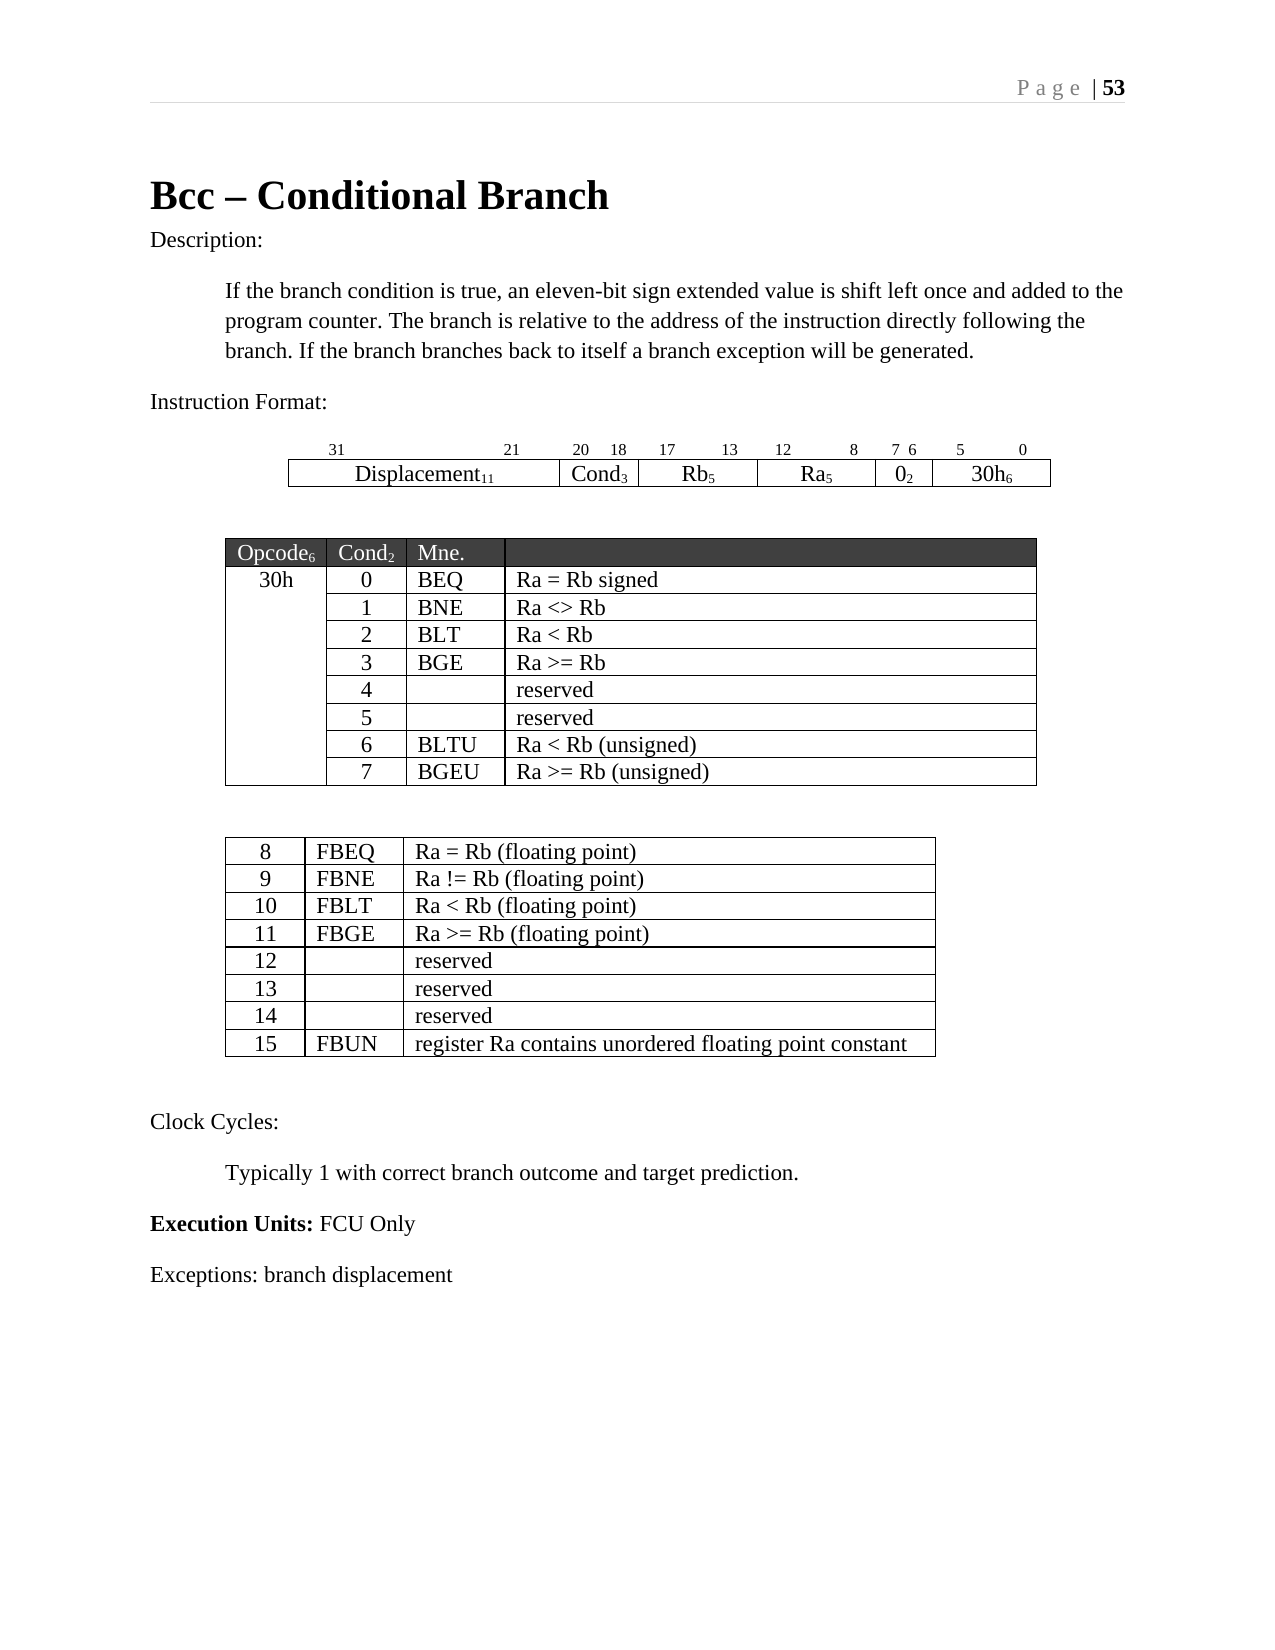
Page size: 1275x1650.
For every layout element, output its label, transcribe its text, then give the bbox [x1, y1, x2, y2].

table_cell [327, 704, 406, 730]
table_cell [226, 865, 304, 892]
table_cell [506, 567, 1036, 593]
text Execution Units: FCU Only [150, 1210, 1125, 1236]
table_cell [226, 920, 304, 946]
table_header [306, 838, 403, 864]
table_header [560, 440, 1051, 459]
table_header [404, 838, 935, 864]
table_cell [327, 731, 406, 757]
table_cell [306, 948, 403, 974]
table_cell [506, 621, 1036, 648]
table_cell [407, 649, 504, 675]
text Typically 1 with correct branch outcome and target prediction. [225, 1159, 1125, 1185]
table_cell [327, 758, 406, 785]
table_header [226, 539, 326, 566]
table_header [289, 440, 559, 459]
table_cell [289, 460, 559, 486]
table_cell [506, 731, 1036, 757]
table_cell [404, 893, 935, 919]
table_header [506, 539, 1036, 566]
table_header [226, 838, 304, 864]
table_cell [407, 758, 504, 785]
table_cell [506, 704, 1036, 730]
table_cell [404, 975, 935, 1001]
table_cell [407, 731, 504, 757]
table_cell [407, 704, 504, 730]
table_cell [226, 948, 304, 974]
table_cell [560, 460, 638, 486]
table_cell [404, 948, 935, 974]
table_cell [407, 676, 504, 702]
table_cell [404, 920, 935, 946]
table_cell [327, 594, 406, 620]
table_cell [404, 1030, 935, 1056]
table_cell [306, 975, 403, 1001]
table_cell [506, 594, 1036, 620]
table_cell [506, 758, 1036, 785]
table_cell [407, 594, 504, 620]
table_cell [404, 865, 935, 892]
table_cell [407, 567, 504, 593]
text Clock Cycles: [150, 1108, 1125, 1134]
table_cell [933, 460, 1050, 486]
text If the branch condition is true, an eleven-bit sign extended value is shift left once and added to the program counter. The branch is relative to the address of the instruction directly following the branch. If the branch branches back to itself a branch exception will be generated. [225, 277, 1125, 364]
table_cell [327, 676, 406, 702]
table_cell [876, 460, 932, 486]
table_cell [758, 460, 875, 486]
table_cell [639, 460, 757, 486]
text Exceptions: branch displacement [150, 1261, 1125, 1287]
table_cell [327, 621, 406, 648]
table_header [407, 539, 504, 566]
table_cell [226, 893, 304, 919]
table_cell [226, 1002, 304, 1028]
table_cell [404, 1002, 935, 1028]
subtitle Bcc – Conditional Branch [150, 171, 1125, 219]
text Instruction Format: [150, 388, 1125, 415]
text Description: [150, 226, 1125, 252]
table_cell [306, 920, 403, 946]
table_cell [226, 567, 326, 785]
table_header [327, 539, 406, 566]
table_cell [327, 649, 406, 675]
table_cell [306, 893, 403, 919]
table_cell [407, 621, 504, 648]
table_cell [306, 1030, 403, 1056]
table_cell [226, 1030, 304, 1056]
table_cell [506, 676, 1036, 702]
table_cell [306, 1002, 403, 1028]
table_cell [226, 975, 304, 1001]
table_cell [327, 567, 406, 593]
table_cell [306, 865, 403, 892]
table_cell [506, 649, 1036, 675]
